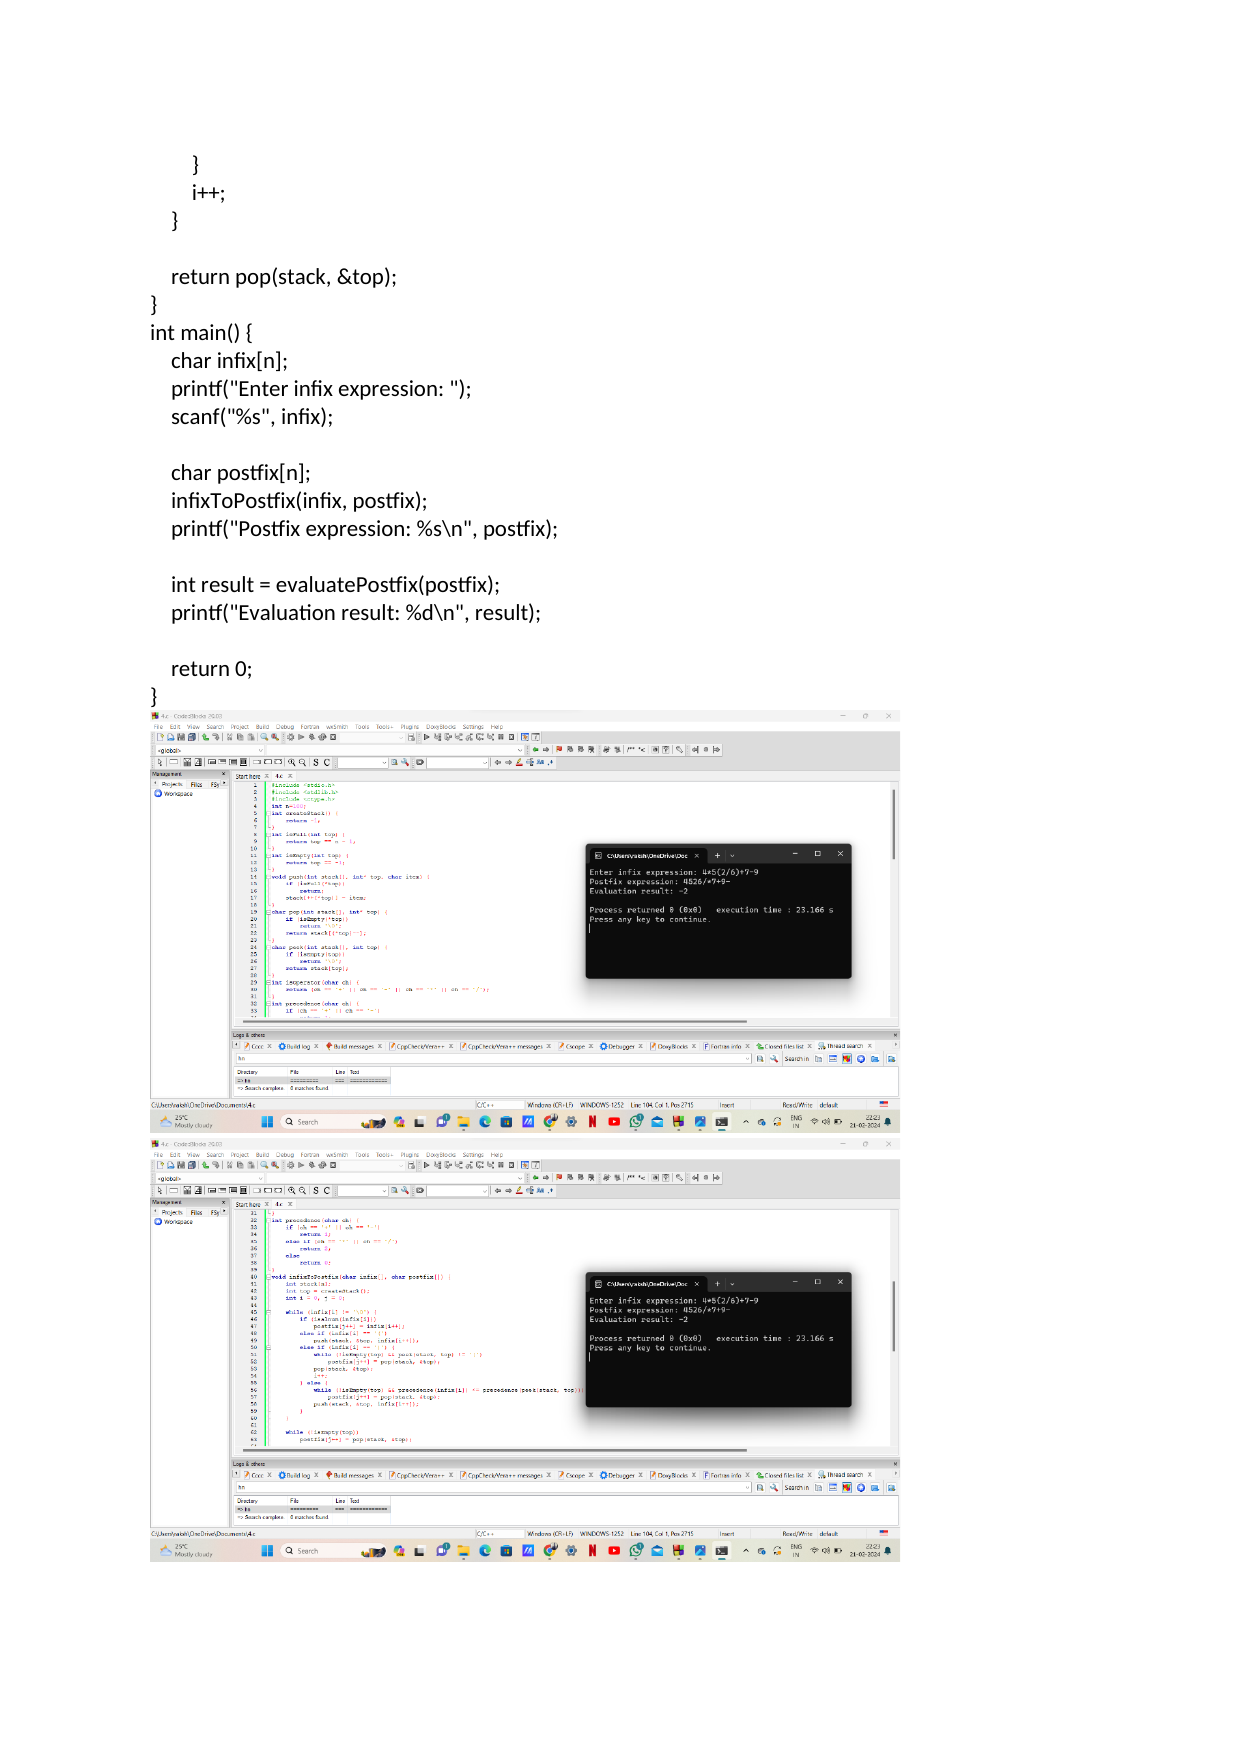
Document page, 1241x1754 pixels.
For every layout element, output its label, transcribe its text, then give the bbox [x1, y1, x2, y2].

text scanf("%s", infix); [150, 402, 1090, 430]
picture [150, 1138, 901, 1562]
text i++; [150, 178, 1090, 206]
text int main() { [150, 318, 1090, 346]
text } [150, 682, 1090, 710]
text char postfix[n]; [150, 458, 1090, 486]
text char infix[n]; [150, 346, 1090, 374]
text return 0; [150, 654, 1090, 682]
text printf("Evaluation result: %d\n", result); [150, 598, 1090, 626]
text } [150, 150, 1090, 178]
picture [150, 710, 901, 1133]
text } [150, 290, 1090, 318]
text infixToPostfix(infix, postfix); [150, 486, 1090, 514]
text } [150, 206, 1090, 234]
text int result = evaluatePostfix(postfix); [150, 570, 1090, 598]
text printf("Enter infix expression: "); [150, 374, 1090, 402]
text return pop(stack, &top); [150, 262, 1090, 290]
text printf("Postfix expression: %s\n", postfix); [150, 514, 1090, 542]
